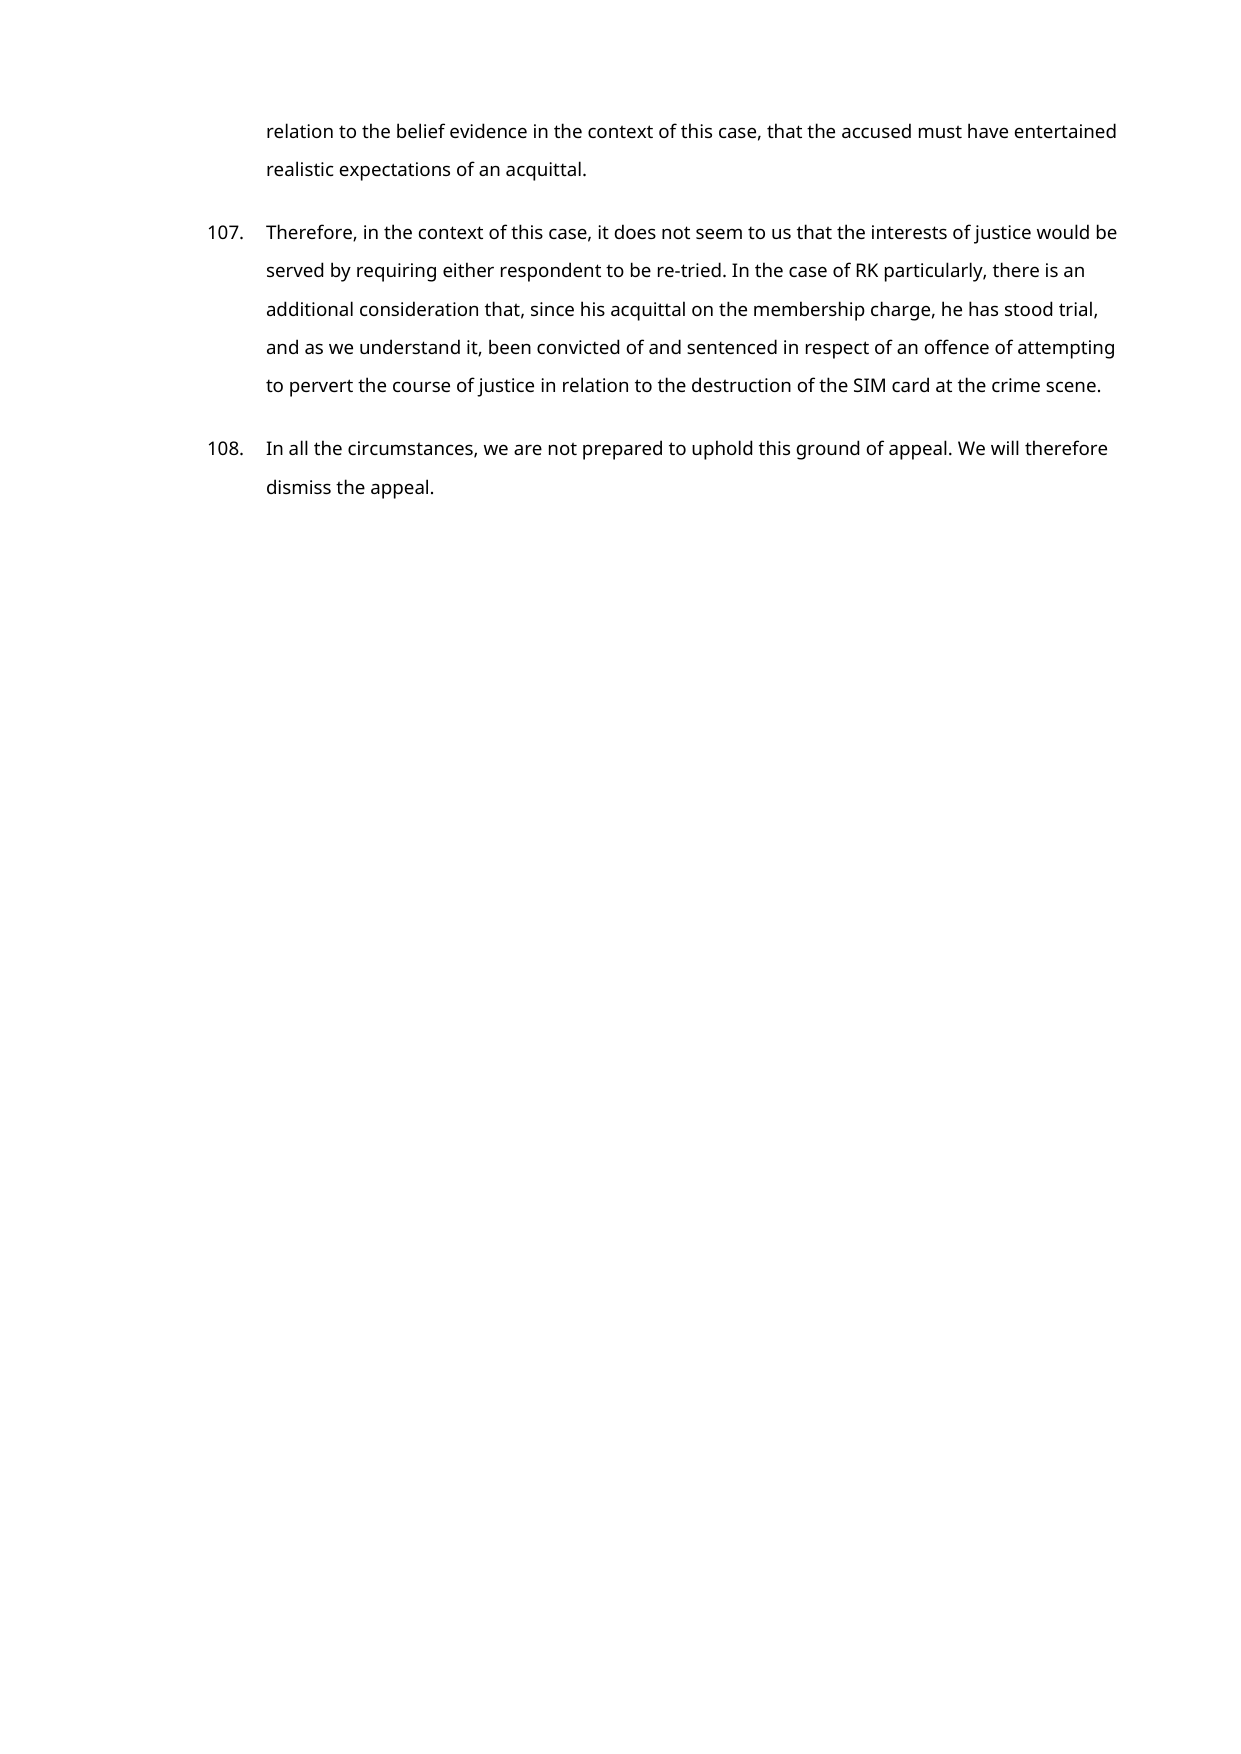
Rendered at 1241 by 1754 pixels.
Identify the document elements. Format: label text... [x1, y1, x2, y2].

text 108. In all the circumstances, we are not prepared to uphold this ground of appeal. We will therefore dismiss the appeal. [207, 436, 1122, 499]
text 107. Therefore, in the context of this case, it does not seem to us that the interests of justice would be served by requiring either respondent to be re-tried. In the case of RK particularly, there is an additional consideration that, since his acquittal on the membership charge, he has stood trial, and as we understand it, been convicted of and sentenced in respect of an offence of attempting to pervert the course of justice in relation to the destruction of the SIM card at the crime scene. [207, 219, 1122, 398]
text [207, 118, 1122, 182]
